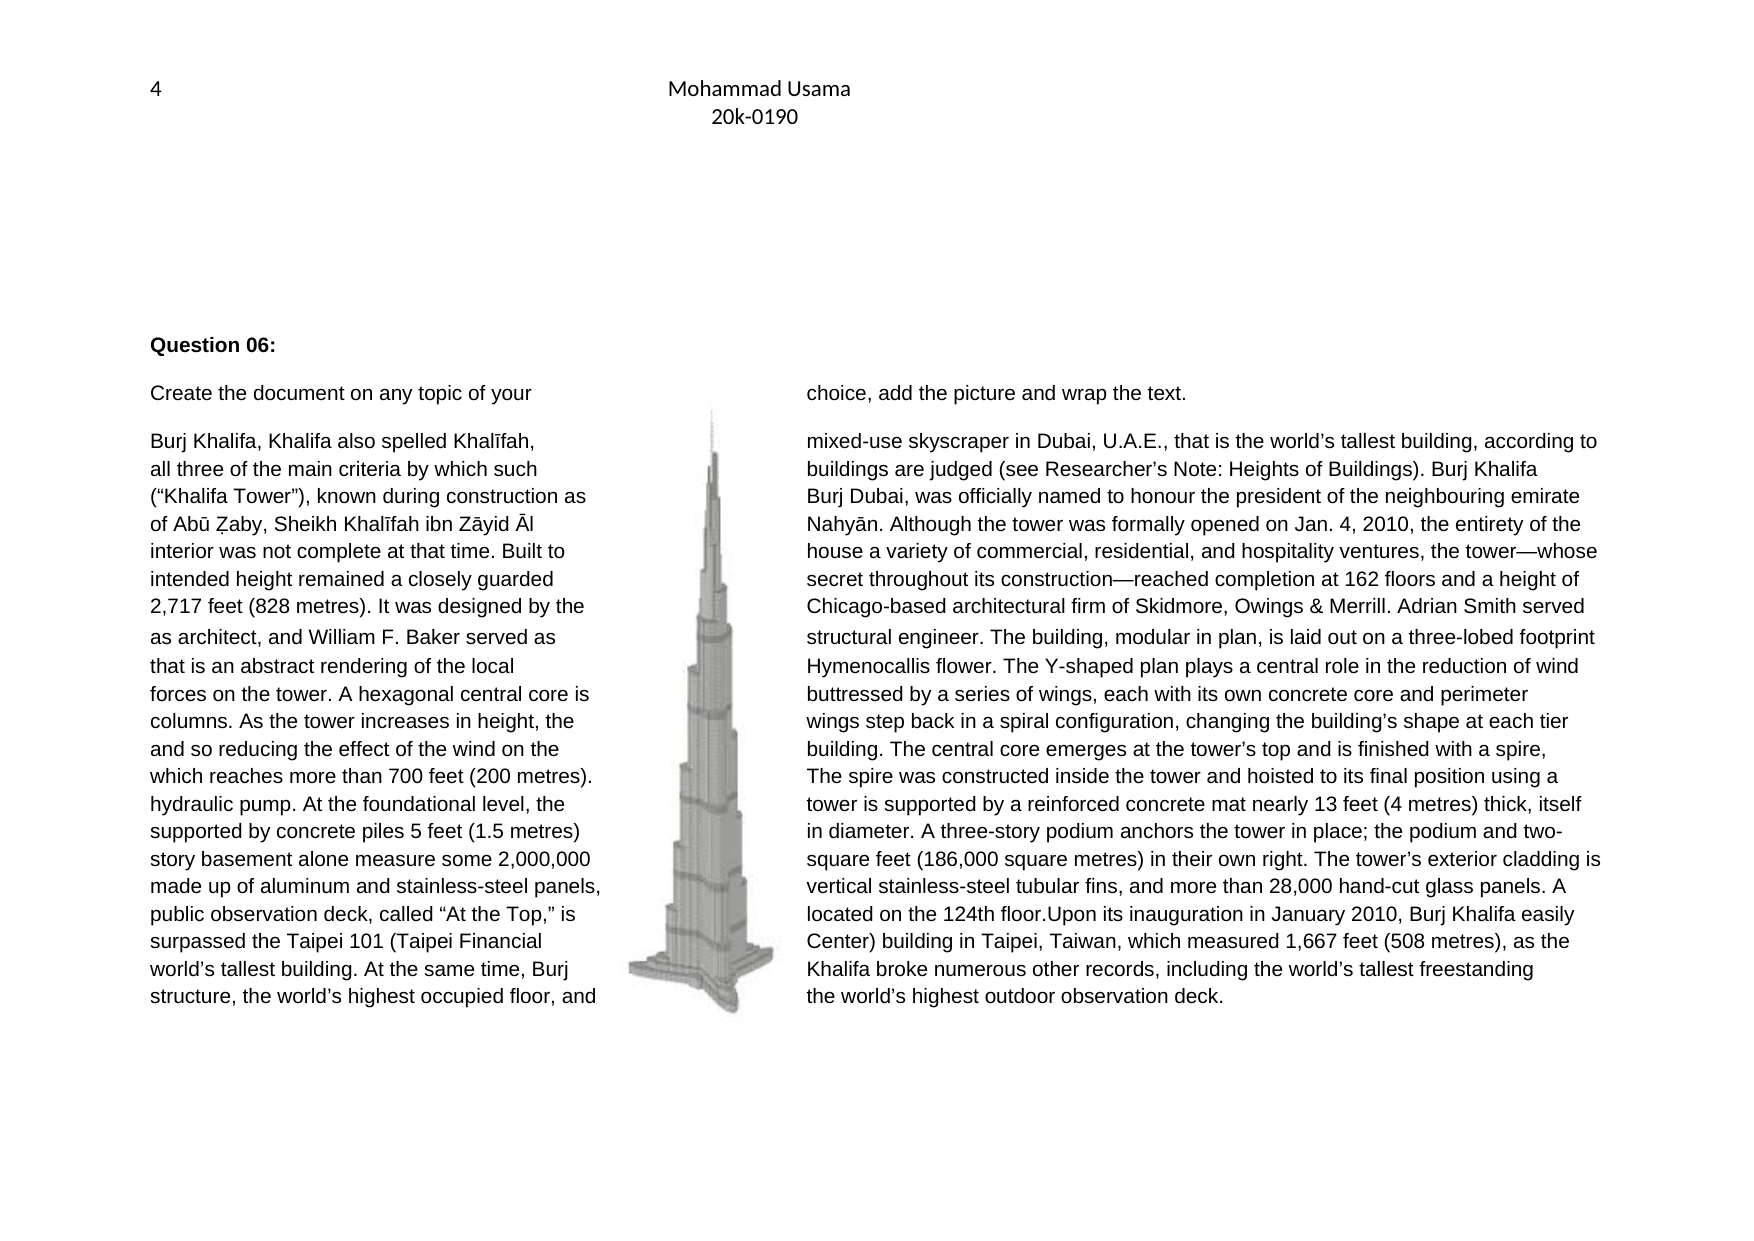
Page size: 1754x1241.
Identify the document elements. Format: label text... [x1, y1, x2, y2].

text Question 06: [150, 332, 1604, 356]
text Burj Khalifa, Khalifa also spelled Khalīfah, mixed-use skyscraper in Dubai, U.A.E., that is the world’s tallest building, according to all three of the main criteria by which such buildings are judged (see Researcher’s Note: Heights of Buildings). Burj Khalifa (“Khalifa Tower”), known during construction as Burj Dubai, was officially named to honour the president of the neighbouring emirate of Abū Ẓaby, Sheikh Khalīfah ibn Zāyid Āl Nahyān. Although the tower was formally opened on Jan. 4, 2010, the entirety of the interior was not complete at that time. Built to house a variety of commercial, residential, and hospitality ventures, the tower—whose intended height remained a closely guarded secret throughout its construction—reached completion at 162 floors and a height of 2,717 feet (828 metres). It was designed by the Chicago-based architectural firm of Skidmore, Owings & Merrill. Adrian Smith served as architect, and William F. Baker served as structural engineer. The building, modular in plan, is laid out on a three-lobed footprint that is an abstract rendering of the local Hymenocallis flower. The Y-shaped plan plays a central role in the reduction of wind forces on the tower. A hexagonal central core is buttressed by a series of wings, each with its own concrete core and perimeter columns. As the tower increases in height, the wings step back in a spiral configuration, changing the building’s shape at each tier and so reducing the effect of the wind on the building. The central core emerges at the tower’s top and is finished with a spire, which reaches more than 700 feet (200 metres). The spire was constructed inside the tower and hoisted to its final position using a hydraulic pump. At the foundational level, the tower is supported by a reinforced concrete mat nearly 13 feet (4 metres) thick, itself supported by concrete piles 5 feet (1.5 metres) in diameter. A three-story podium anchors the tower in place; the podium and two-story basement alone measure some 2,000,000 square feet (186,000 square metres) in their own right. The tower’s exterior cladding is made up of aluminum and stainless-steel panels, vertical stainless-steel tubular fins, and more than 28,000 hand-cut glass panels. A public observation deck, called “At the Top,” is located on the 124th floor.Upon its inauguration in January 2010, Burj Khalifa easily surpassed the Taipei 101 (Taipei Financial Center) building in Taipei, Taiwan, which measured 1,667 feet (508 metres), as the world’s tallest building. At the same time, Burj Khalifa broke numerous other records, including the world’s tallest freestanding structure, the world’s highest occupied floor, and the world’s highest outdoor observation deck. [150, 429, 620, 1008]
text Create the document on any topic of your choice, add the picture and wrap the text. [150, 381, 1604, 405]
picture [620, 398, 788, 1021]
text Burj Khalifa, Khalifa also spelled Khalīfah, mixed-use skyscraper in Dubai, U.A.E., that is the world’s tallest building, according to all three of the main criteria by which such buildings are judged (see Researcher’s Note: Heights of Buildings). Burj Khalifa (“Khalifa Tower”), known during construction as Burj Dubai, was officially named to honour the president of the neighbouring emirate of Abū Ẓaby, Sheikh Khalīfah ibn Zāyid Āl Nahyān. Although the tower was formally opened on Jan. 4, 2010, the entirety of the interior was not complete at that time. Built to house a variety of commercial, residential, and hospitality ventures, the tower—whose intended height remained a closely guarded secret throughout its construction—reached completion at 162 floors and a height of 2,717 feet (828 metres). It was designed by the Chicago-based architectural firm of Skidmore, Owings & Merrill. Adrian Smith served as architect, and William F. Baker served as structural engineer. The building, modular in plan, is laid out on a three-lobed footprint that is an abstract rendering of the local Hymenocallis flower. The Y-shaped plan plays a central role in the reduction of wind forces on the tower. A hexagonal central core is buttressed by a series of wings, each with its own concrete core and perimeter columns. As the tower increases in height, the wings step back in a spiral configuration, changing the building’s shape at each tier and so reducing the effect of the wind on the building. The central core emerges at the tower’s top and is finished with a spire, which reaches more than 700 feet (200 metres). The spire was constructed inside the tower and hoisted to its final position using a hydraulic pump. At the foundational level, the tower is supported by a reinforced concrete mat nearly 13 feet (4 metres) thick, itself supported by concrete piles 5 feet (1.5 metres) in diameter. A three-story podium anchors the tower in place; the podium and two-story basement alone measure some 2,000,000 square feet (186,000 square metres) in their own right. The tower’s exterior cladding is made up of aluminum and stainless-steel panels, vertical stainless-steel tubular fins, and more than 28,000 hand-cut glass panels. A public observation deck, called “At the Top,” is located on the 124th floor.Upon its inauguration in January 2010, Burj Khalifa easily surpassed the Taipei 101 (Taipei Financial Center) building in Taipei, Taiwan, which measured 1,667 feet (508 metres), as the world’s tallest building. At the same time, Burj Khalifa broke numerous other records, including the world’s tallest freestanding structure, the world’s highest occupied floor, and the world’s highest outdoor observation deck. [788, 429, 1604, 1008]
